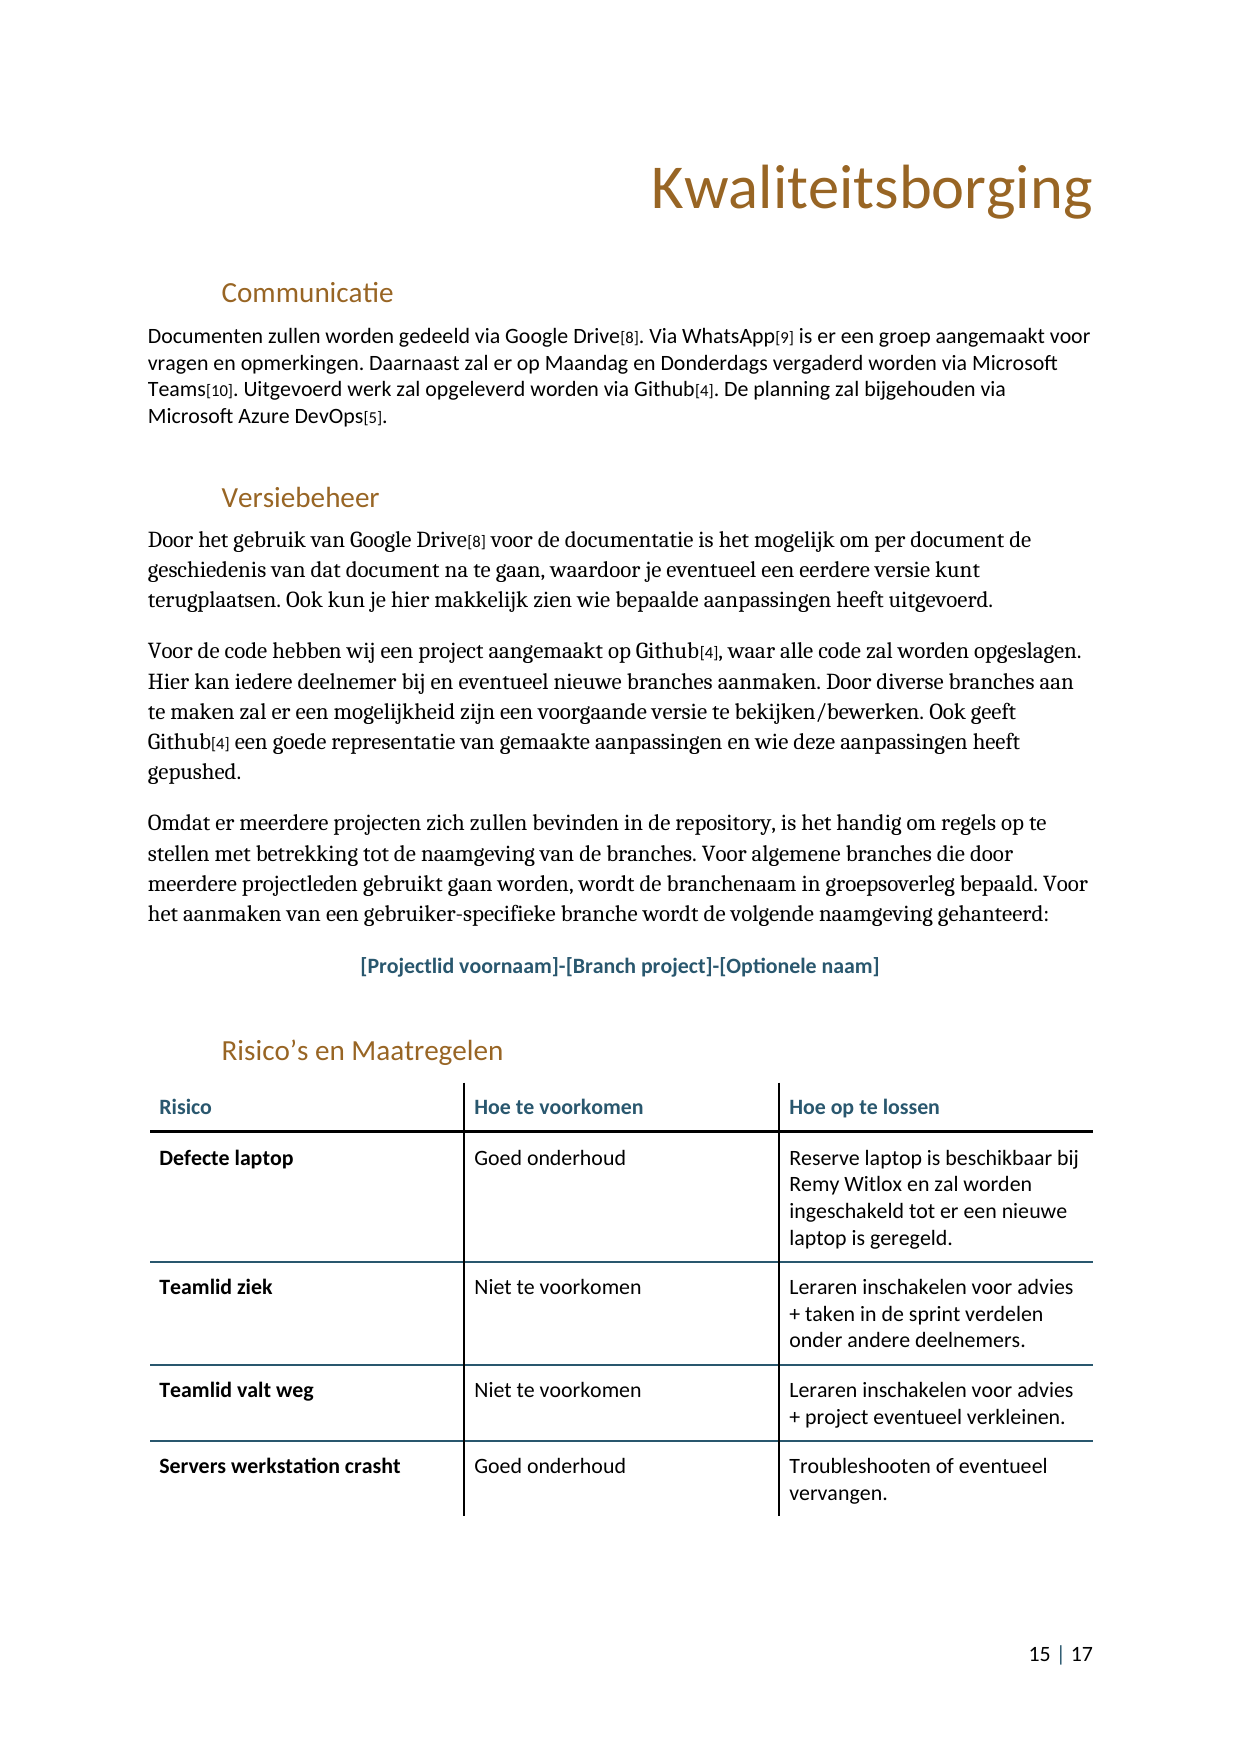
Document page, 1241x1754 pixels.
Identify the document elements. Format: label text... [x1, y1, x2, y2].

table_header Hoe te voorkomen [465, 1083, 778, 1130]
table_cell Niet te voorkomen [465, 1366, 778, 1440]
text Voor de code hebben wij een project aangemaakt op Github[4], waar alle code zal worden opgeslagen. Hier kan iedere deelnemer bij en eventueel nieuwe branches aanmaken. Door diverse branches aan te maken zal er een mogelijkheid zijn een voorgaande versie te bekijken/bewerken. Ook geeft Github[4] een goede representatie van gemaakte aanpassingen en wie deze aanpassingen heeft gepushed. [148, 638, 1093, 786]
table_cell Servers werkstation crasht [150, 1442, 463, 1516]
table_cell Teamlid ziek [150, 1263, 463, 1364]
text Door het gebruik van Google Drive[8] voor de documentatie is het mogelijk om per document de geschiedenis van dat document na te gaan, waardoor je eventueel een eerdere versie kunt terugplaatsen. Ook kun je hier makkelijk zien wie bepaalde aanpassingen heeft uitgevoerd. [148, 527, 1093, 614]
table_cell Defecte laptop [150, 1133, 463, 1261]
table_cell Leraren inschakelen voor advies + project eventueel verkleinen. [780, 1366, 1093, 1440]
subtitle Risico’s en Maatregelen [221, 1032, 1093, 1068]
subtitle Communicatie [221, 274, 1093, 309]
subtitle Versiebeheer [221, 479, 1093, 514]
text [Projectlid voornaam]-[Branch project]-[Optionele naam] [148, 952, 1093, 978]
table_cell Leraren inschakelen voor advies + taken in de sprint verdelen onder andere deelnemers. [780, 1263, 1093, 1364]
table_cell Niet te voorkomen [465, 1263, 778, 1364]
table_header Hoe op te lossen [780, 1083, 1093, 1130]
table_cell Goed onderhoud [465, 1442, 778, 1516]
table_cell Troubleshooten of eventueel vervangen. [780, 1442, 1093, 1516]
table_cell Teamlid valt weg [150, 1366, 463, 1440]
table_cell Goed onderhoud [465, 1133, 778, 1261]
table_cell Reserve laptop is beschikbaar bij Remy Witlox en zal worden ingeschakeld tot er een nieuwe laptop is geregeld. [780, 1133, 1093, 1261]
subtitle Kwaliteitsborging [148, 148, 1093, 224]
text Omdat er meerdere projecten zich zullen bevinden in de repository, is het handig om regels op te stellen met betrekking tot de naamgeving van de branches. Voor algemene branches die door meerdere projectleden gebruikt gaan worden, wordt de branchenaam in groepsoverleg bepaald. Voor het aanmaken van een gebruiker-specifieke branche wordt de volgende naamgeving gehanteerd: [148, 810, 1093, 927]
table_header Risico [150, 1083, 463, 1130]
text Documenten zullen worden gedeeld via Google Drive[8]. Via WhatsApp[9] is er een groep aangemaakt voor vragen en opmerkingen. Daarnaast zal er op Maandag en Donderdags vergaderd worden via Microsoft Teams[10]. Uitgevoerd werk zal opgeleverd worden via Github[4]. De planning zal bijgehouden via Microsoft Azure DevOps[5]. [148, 322, 1093, 429]
